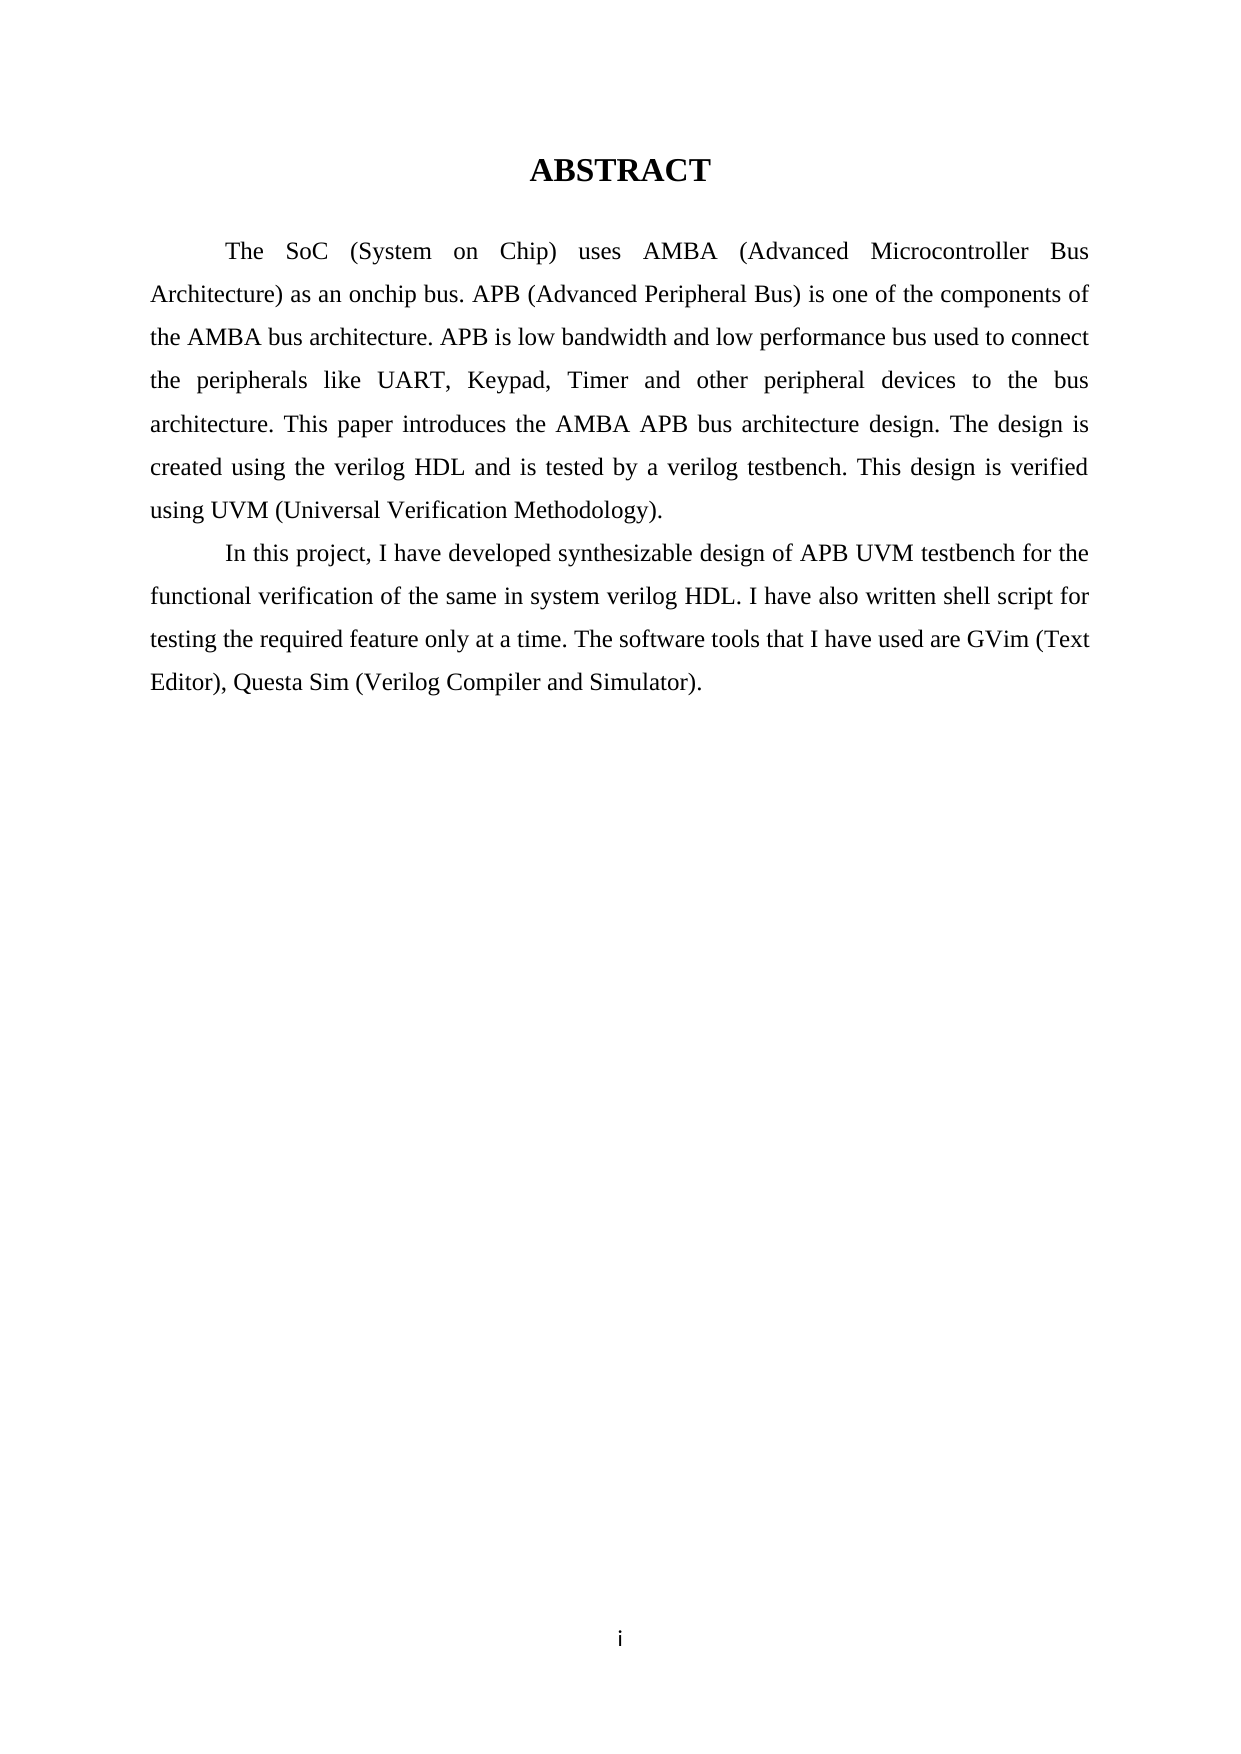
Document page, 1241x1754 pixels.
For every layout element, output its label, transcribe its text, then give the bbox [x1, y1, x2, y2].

text ABSTRACT [150, 150, 1090, 188]
text The SoC (System on Chip) uses AMBA (Advanced Microcontroller Bus Architecture) as an onchip bus. APB (Advanced Peripheral Bus) is one of the components of the AMBA bus architecture. APB is low bandwidth and low performance bus used to connect the peripherals like UART, Keypad, Timer and other peripheral devices to the bus architecture. This paper introduces the AMBA APB bus architecture design. The design is created using the verilog HDL and is tested by a verilog testbench. This design is verified using UVM (Universal Verification Methodology). [150, 236, 1090, 524]
text In this project, I have developed synthesizable design of APB UVM testbench for the functional verification of the same in system verilog HDL. I have also written shell script for testing the required feature only at a time. The software tools that I have used are GVim (Text Editor), Questa Sim (Verilog Compiler and Simulator). [150, 538, 1090, 696]
